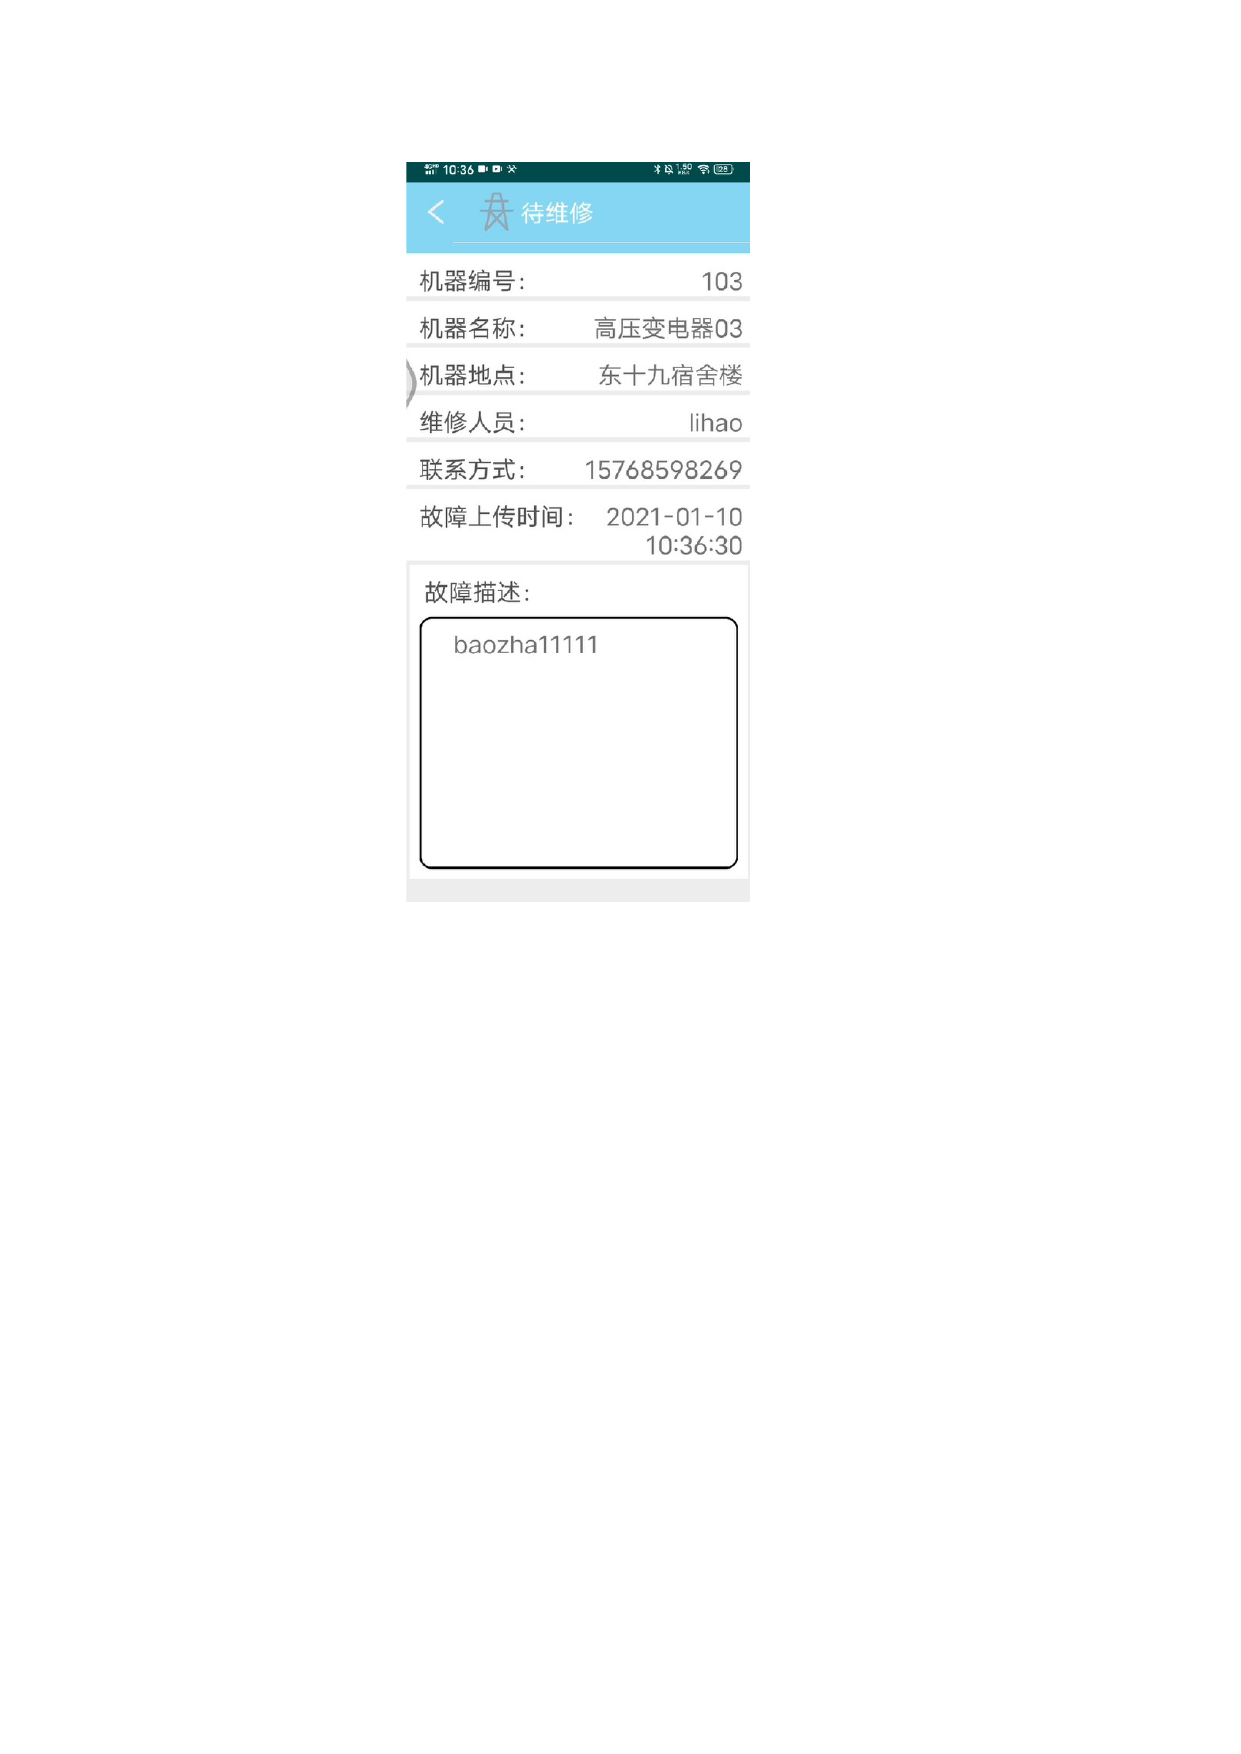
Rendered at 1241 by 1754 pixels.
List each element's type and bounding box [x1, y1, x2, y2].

picture [406, 162, 750, 902]
